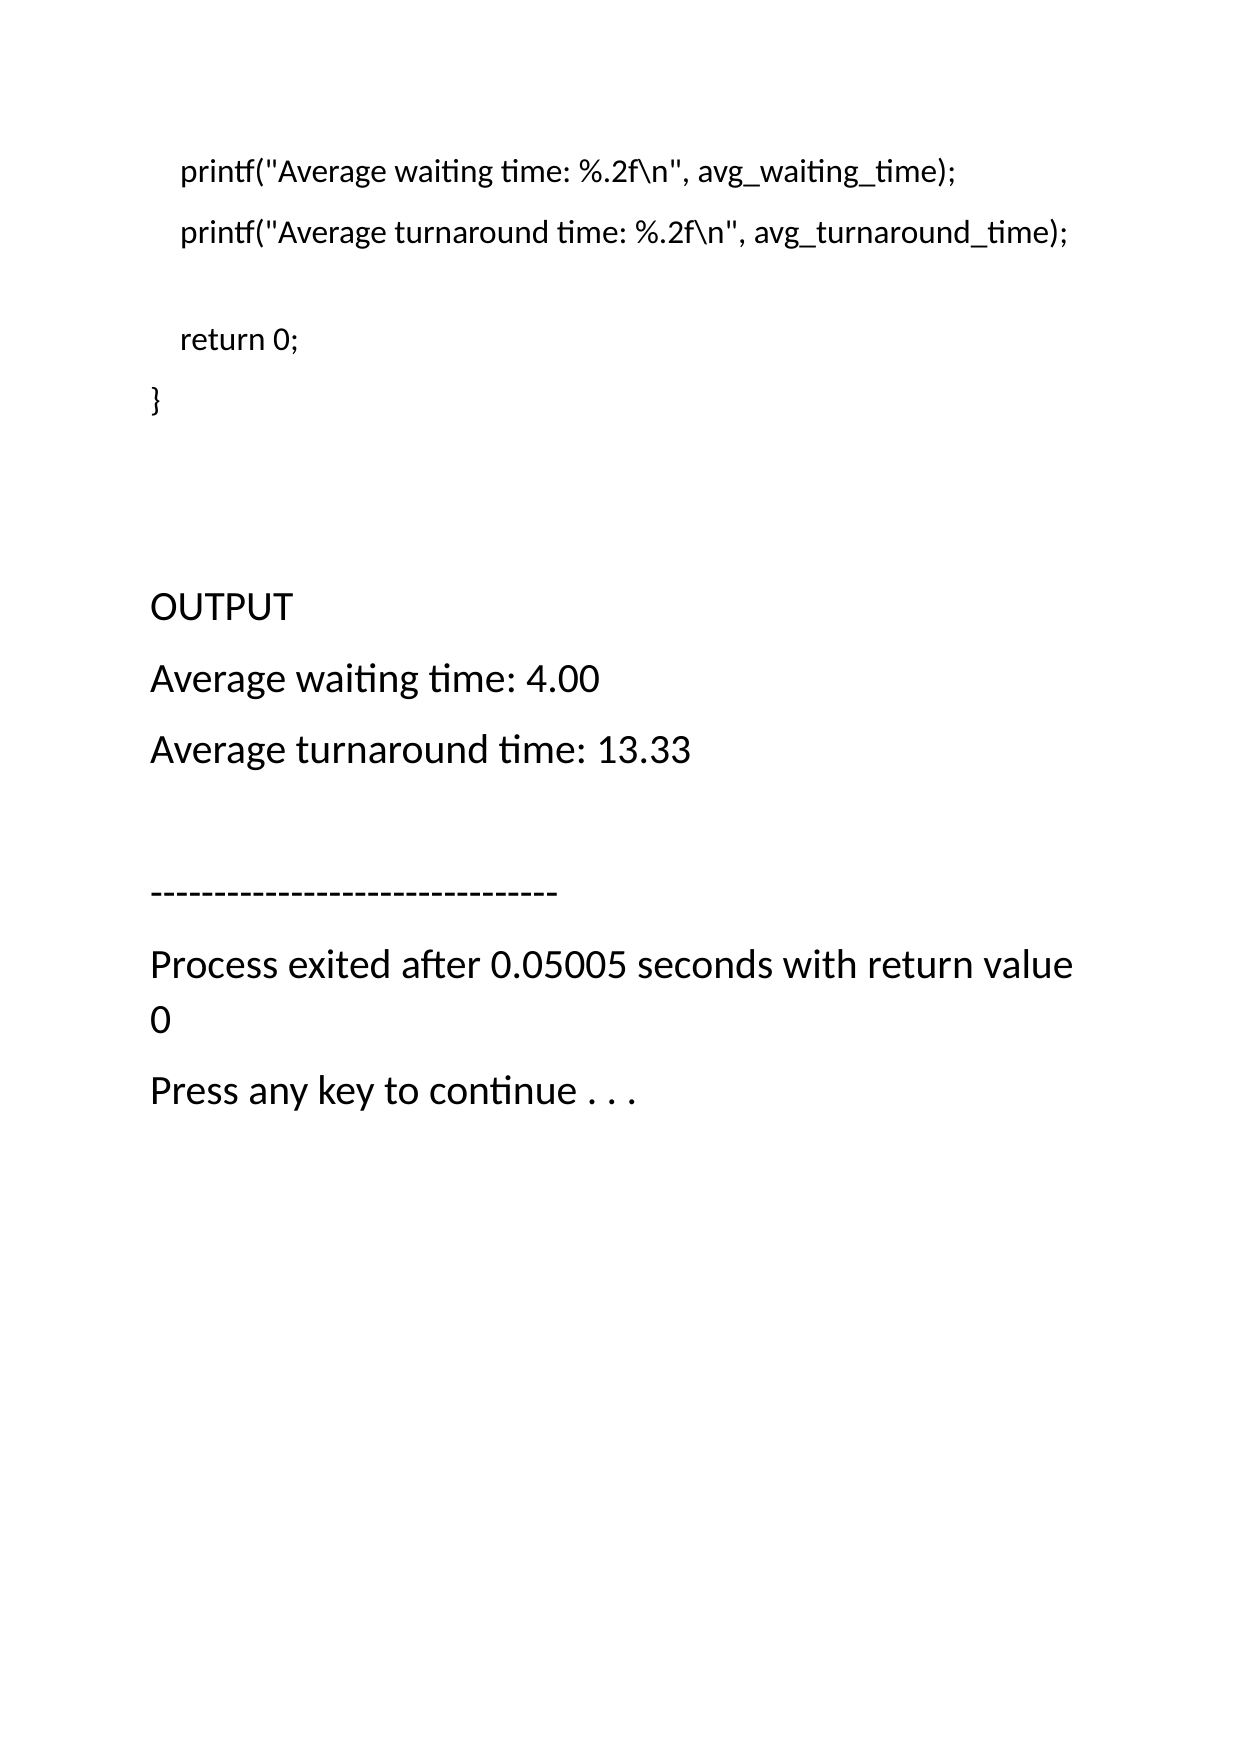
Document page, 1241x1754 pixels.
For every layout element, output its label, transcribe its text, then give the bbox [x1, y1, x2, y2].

text Average turnaround time: 13.33 [150, 723, 1090, 774]
text Process exited after 0.05005 seconds with return value 0 [150, 938, 1090, 1043]
text -------------------------------- [150, 866, 1090, 917]
text Press any key to continue . . . [150, 1064, 1090, 1115]
text } [150, 379, 1090, 419]
text printf("Average turnaround time: %.2f\n", avg_turnaround_time); [150, 211, 1090, 251]
text Average waiting time: 4.00 [150, 652, 1090, 702]
text return 0; [150, 318, 1090, 359]
text printf("Average waiting time: %.2f\n", avg_waiting_time); [150, 150, 1090, 191]
text OUTPUT [150, 580, 1090, 631]
